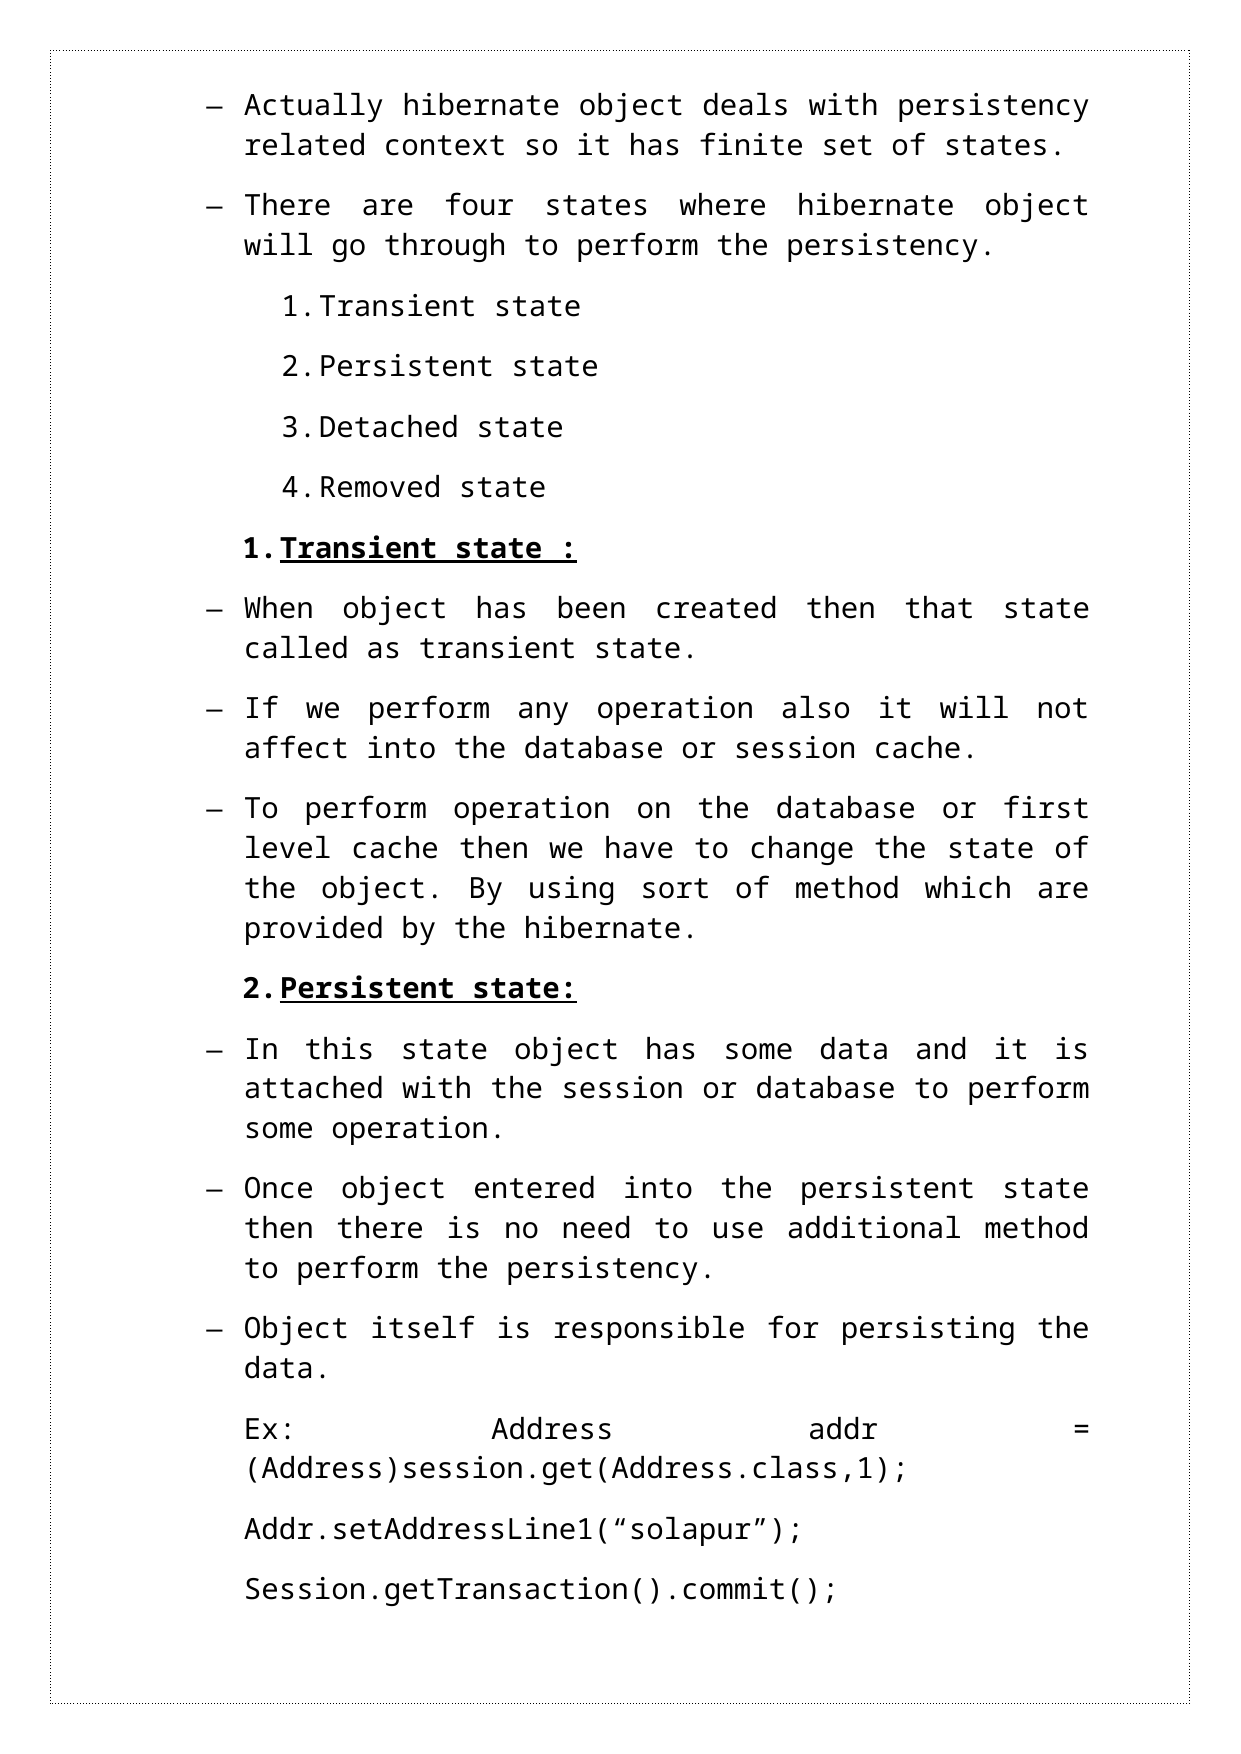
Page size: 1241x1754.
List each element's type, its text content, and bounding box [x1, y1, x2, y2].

list Actually hibernate object deals with persistency related context so it has finite set of states. [206, 84, 1090, 164]
list Once object entered into the persistent state then there is no need to use additional method to perform the persistency. [206, 1168, 1090, 1287]
list Transient state [281, 285, 1090, 324]
list Detached state [281, 406, 1090, 446]
text Session.getTransaction().commit(); [244, 1569, 1090, 1608]
text Addr.setAddressLine1(“solapur”); [244, 1508, 1090, 1548]
list If we perform any operation also it will not affect into the database or session cache. [206, 688, 1090, 767]
list In this state object has some data and it is attached with the session or database to perform some operation. [206, 1028, 1090, 1147]
text Ex: Address addr = (Address)session.get(Address.class,1); [244, 1408, 1090, 1487]
list Removed state [281, 466, 1090, 506]
list To perform operation on the database or first level cache then we have to change the state of the object. By using sort of method which are provided by the hibernate. [206, 788, 1090, 947]
list Object itself is responsible for persisting the data. [206, 1308, 1090, 1387]
list When object has been created then that state called as transient state. [206, 587, 1090, 667]
list Persistent state: [242, 967, 1090, 1007]
list Persistent state [281, 345, 1090, 385]
list Transient state : [242, 527, 1090, 567]
list There are four states where hibernate object will go through to perform the persistency. [206, 184, 1090, 264]
